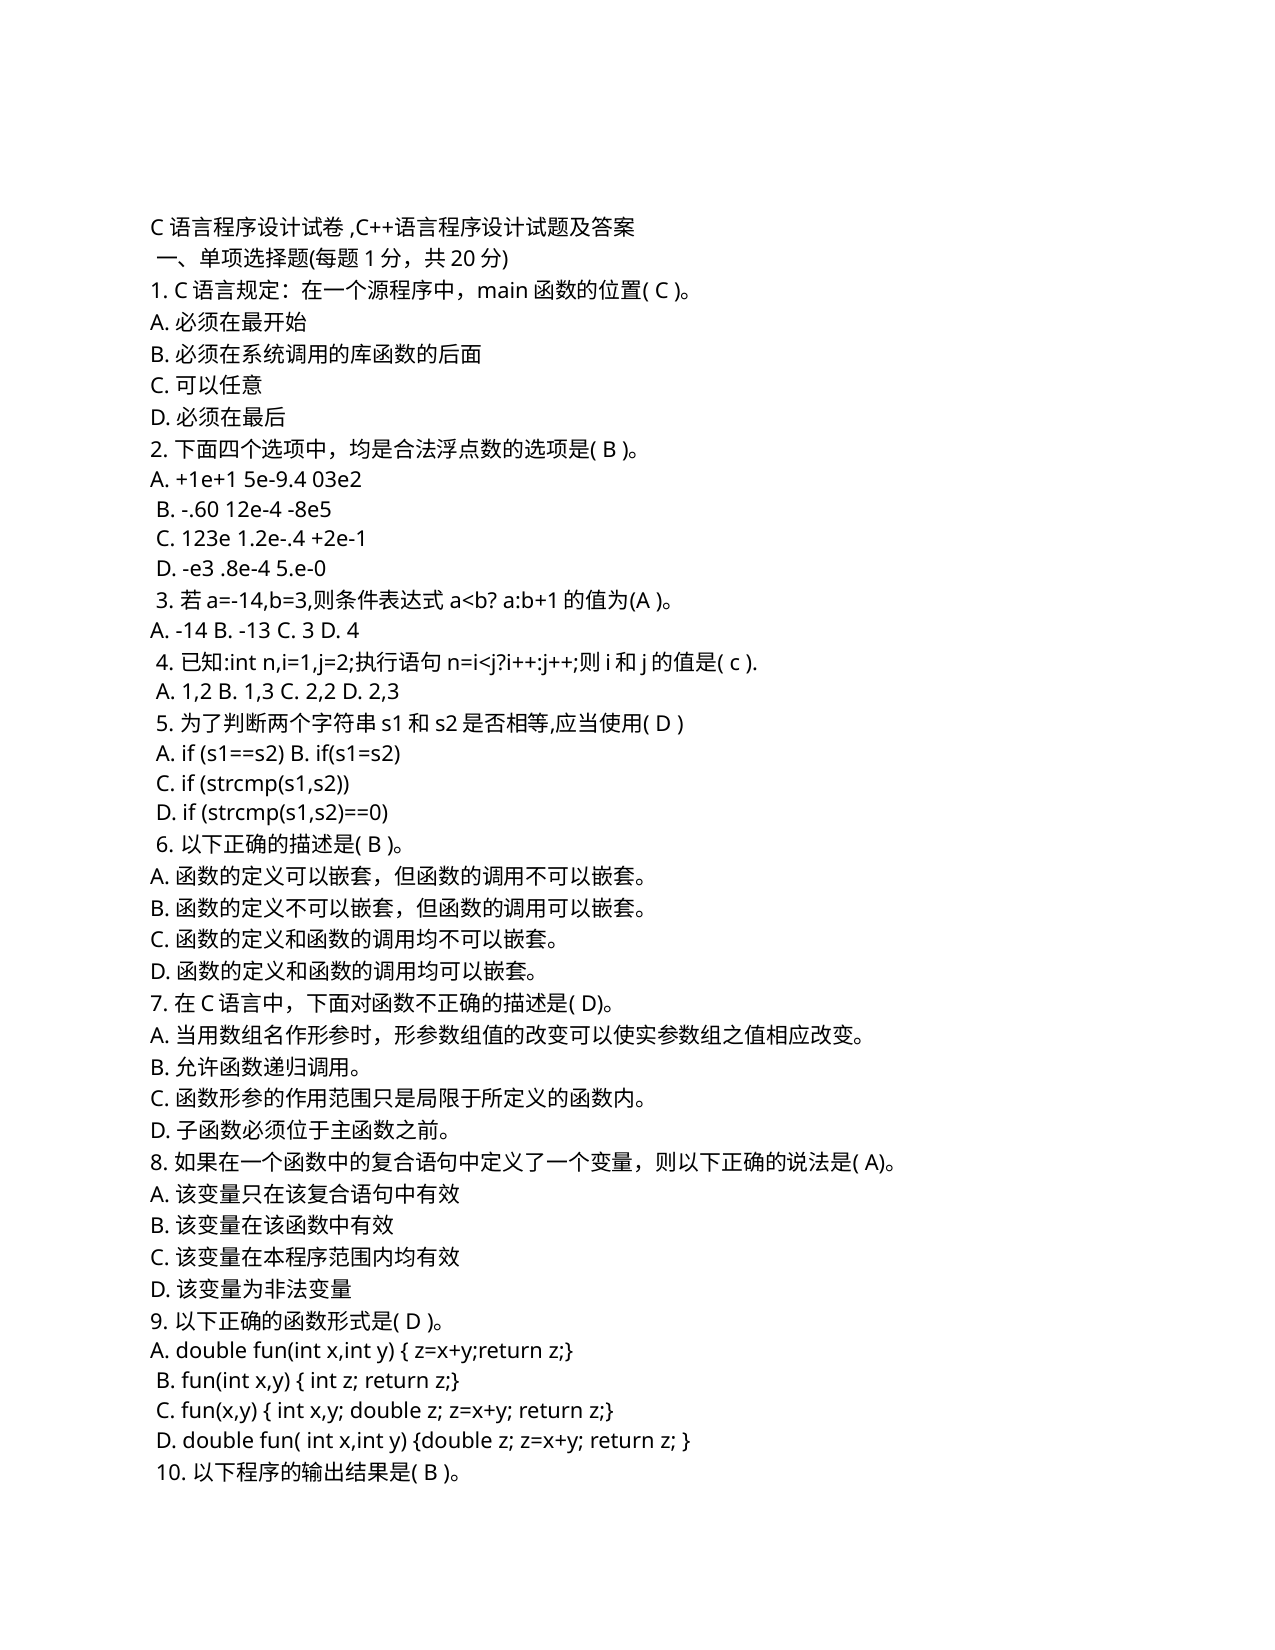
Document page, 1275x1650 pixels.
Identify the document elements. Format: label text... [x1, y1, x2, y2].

text B. 必须在系统调用的库函数的后面 [150, 337, 1125, 368]
text B. 该变量在该函数中有效 [150, 1208, 1125, 1240]
text C. 该变量在本程序范围内均有效 [150, 1240, 1125, 1272]
text D. 函数的定义和函数的调用均可以嵌套。 [150, 954, 1125, 986]
text 一、单项选择题(每题1分，共20分) [150, 241, 1125, 273]
text C. 123e 1.2e-.4 +2e-1 [150, 523, 1125, 553]
text A. double fun(int x,int y) { z=x+y;return z;} [150, 1336, 1125, 1365]
text D. 子函数必须位于主函数之前。 [150, 1113, 1125, 1145]
text C. fun(x,y) { int x,y; double z; z=x+y; return z;} [150, 1395, 1125, 1425]
text C. 函数形参的作用范围只是局限于所定义的函数内。 [150, 1081, 1125, 1113]
text 5. 为了判断两个字符串s1和s2是否相等,应当使用( D ) [150, 706, 1125, 738]
text 10. 以下程序的输出结果是( B )。 [150, 1455, 1125, 1486]
text A. 必须在最开始 [150, 305, 1125, 337]
text C. if (strcmp(s1,s2)) [150, 768, 1125, 797]
text B. 允许函数递归调用。 [150, 1049, 1125, 1081]
text 9. 以下正确的函数形式是( D )。 [150, 1304, 1125, 1336]
text 7. 在C语言中，下面对函数不正确的描述是( D)。 [150, 986, 1125, 1018]
text 6. 以下正确的描述是( B )。 [150, 827, 1125, 859]
text B. 函数的定义不可以嵌套，但函数的调用可以嵌套。 [150, 891, 1125, 922]
text 4. 已知:int n,i=1,j=2;执行语句n=i<j?i++:j++;则i和j的值是( c ). [150, 644, 1125, 676]
text A. 函数的定义可以嵌套，但函数的调用不可以嵌套。 [150, 859, 1125, 891]
text A. 1,2 B. 1,3 C. 2,2 D. 2,3 [150, 676, 1125, 706]
text B. fun(int x,y) { int z; return z;} [150, 1365, 1125, 1395]
text A. +1e+1 5e-9.4 03e2 [150, 464, 1125, 493]
text D. if (strcmp(s1,s2)==0) [150, 797, 1125, 827]
text D. -e3 .8e-4 5.e-0 [150, 553, 1125, 583]
text B. -.60 12e-4 -8e5 [150, 493, 1125, 523]
text 1. C语言规定：在一个源程序中，main函数的位置( C )。 [150, 273, 1125, 305]
text C. 函数的定义和函数的调用均不可以嵌套。 [150, 922, 1125, 954]
text D. 必须在最后 [150, 400, 1125, 432]
text A. 当用数组名作形参时，形参数组值的改变可以使实参数组之值相应改变。 [150, 1018, 1125, 1049]
text A. -14 B. -13 C. 3 D. 4 [150, 615, 1125, 644]
text 2. 下面四个选项中，均是合法浮点数的选项是( B )。 [150, 432, 1125, 464]
text 8. 如果在一个函数中的复合语句中定义了一个变量，则以下正确的说法是( A)。 [150, 1145, 1125, 1177]
text 3. 若a=-14,b=3,则条件表达式 a<b? a:b+1的值为(A )。 [150, 583, 1125, 615]
text D. double fun( int x,int y) {double z; z=x+y; return z; } [150, 1425, 1125, 1455]
text A. if (s1==s2) B. if(s1=s2) [150, 738, 1125, 768]
text A. 该变量只在该复合语句中有效 [150, 1177, 1125, 1208]
text C. 可以任意 [150, 368, 1125, 400]
text C 语言程序设计试卷 ,C++语言程序设计试题及答案 [150, 209, 1125, 241]
text D. 该变量为非法变量 [150, 1272, 1125, 1304]
